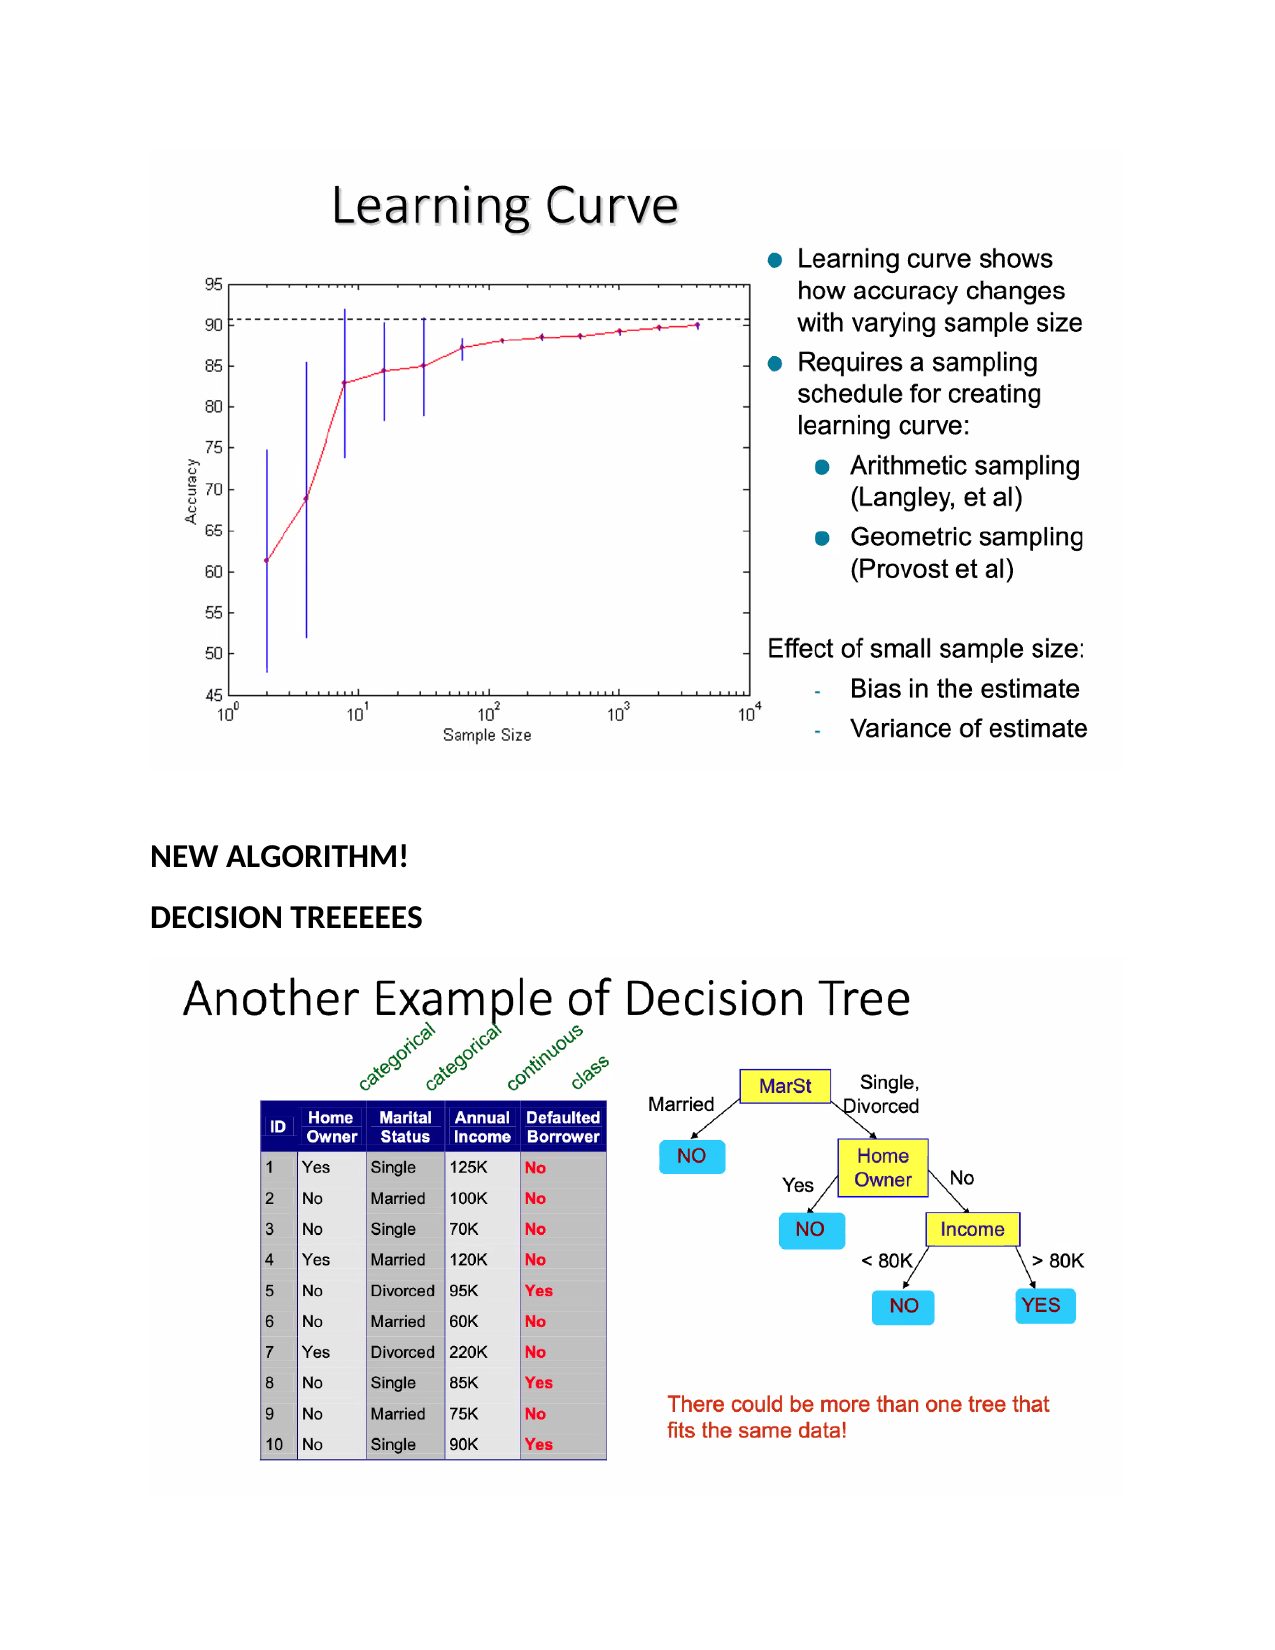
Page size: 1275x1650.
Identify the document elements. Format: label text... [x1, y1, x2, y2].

picture [150, 150, 1125, 770]
text DECISION TREEEEES [150, 896, 1125, 936]
picture [150, 956, 1125, 1496]
text NEW ALGORITHM! [150, 835, 1125, 876]
